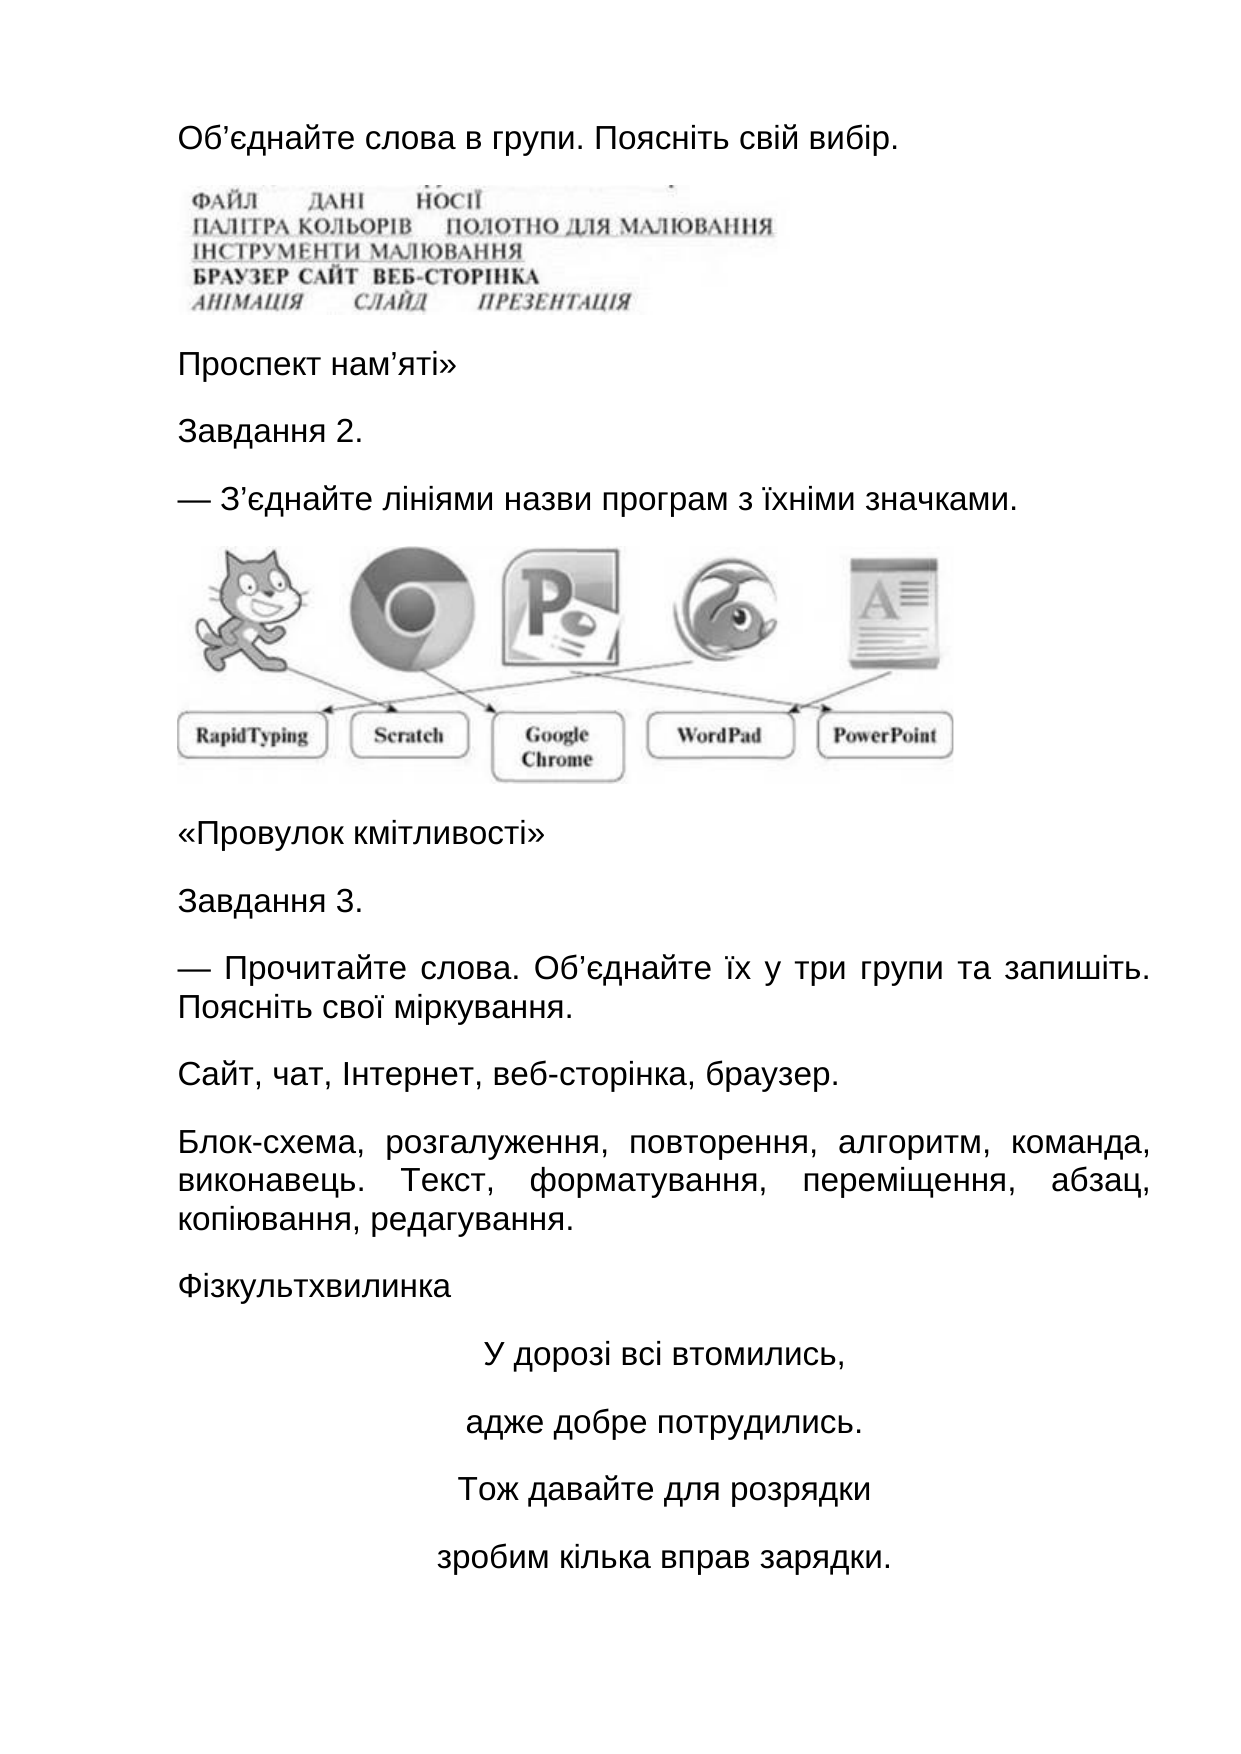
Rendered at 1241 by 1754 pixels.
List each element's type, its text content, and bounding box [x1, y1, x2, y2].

picture [177, 546, 954, 784]
text зробим кілька вправ зарядки. [177, 1537, 1152, 1575]
text Завдання 2. [177, 411, 1152, 450]
picture [177, 185, 790, 315]
text Об’єднайте слова в групи. Поясніть свій вибір. [177, 118, 1152, 157]
text Сайт, чат, Інтернет, веб-сторінка, браузер. [177, 1054, 1152, 1093]
text У дорозі всі втомились, [177, 1334, 1152, 1372]
text Завдання 3. [177, 881, 1152, 919]
text адже добре потрудились. [177, 1402, 1152, 1440]
text Проспект нам’яті» [177, 344, 1152, 382]
text Фізкультхвилинка [177, 1266, 1152, 1305]
text — З’єднайте лініями назви програм з їхніми значками. [177, 479, 1152, 517]
text — Прочитайте слова. Об’єднайте їх у три групи та запишіть. Поясніть свої міркування. [177, 948, 1152, 1025]
text «Провулок кмітливості» [177, 813, 1152, 852]
text Тож давайте для розрядки [177, 1469, 1152, 1508]
text Блок-схема, розгалуження, повторення, алгоритм, команда, виконавець. Текст, форматування, переміщення, абзац, копіювання, редагування. [177, 1122, 1152, 1237]
